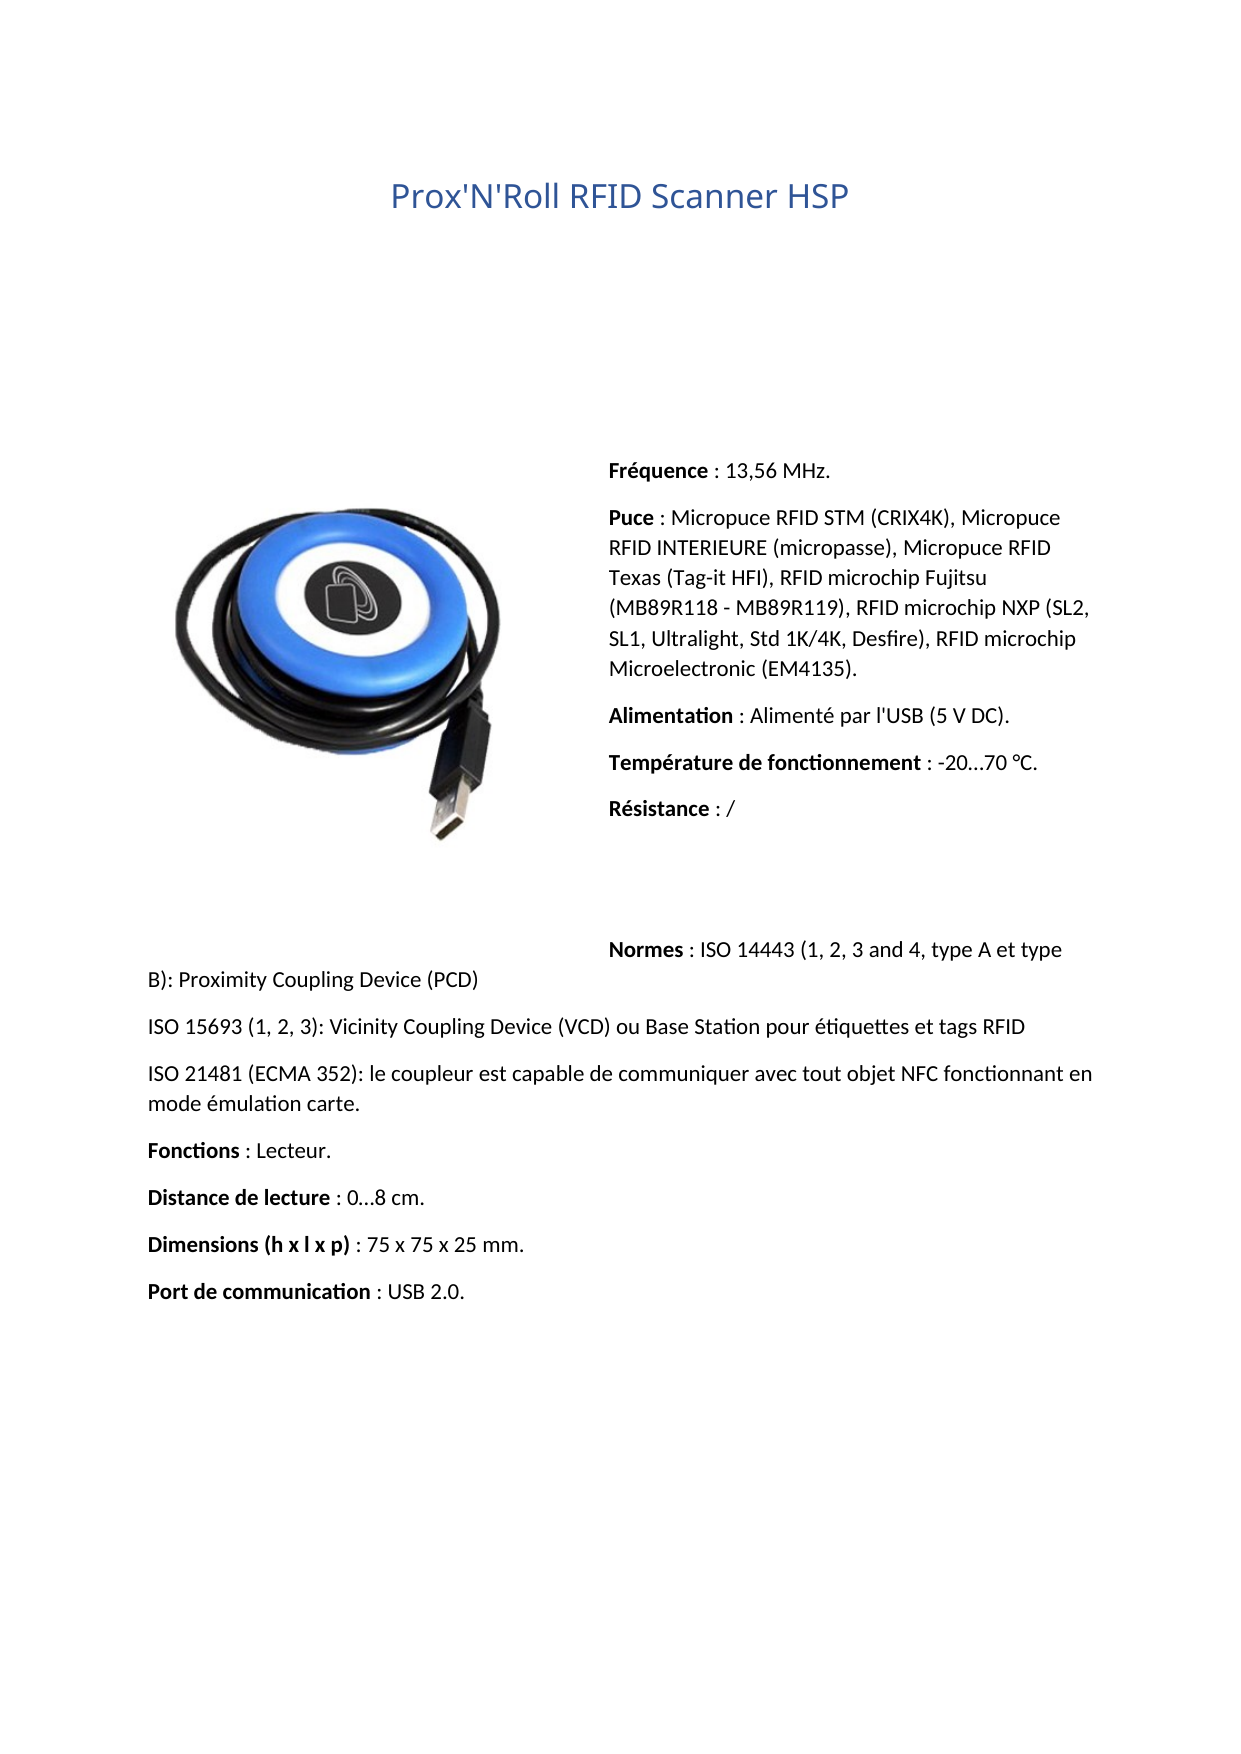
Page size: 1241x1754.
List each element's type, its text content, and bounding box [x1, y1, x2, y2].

subtitle Prox'N'Roll RFID Scanner HSP [148, 173, 1093, 218]
text Température de fonctionnement : -20…70 °C. [590, 748, 1093, 776]
text Fréquence : 13,56 MHz. [590, 456, 1093, 484]
text ISO 21481 (ECMA 352): le coupleur est capable de communiquer avec tout objet NFC fonctionnant en mode émulation carte. [148, 1059, 1093, 1117]
text Puce : Micropuce RFID STM (CRIX4K), Micropuce RFID INTERIEURE (micropasse), Micropuce RFID Texas (Tag-it HFI), RFID microchip Fujitsu (MB89R118 - MB89R119), RFID microchip NXP (SL2, SL1, Ultralight, Std 1K/4K, Desfire), RFID microchip Microelectronic (EM4135). [590, 503, 1093, 682]
text Normes : ISO 14443 (1, 2, 3 and 4, type A et type B): Proximity Coupling Device (PCD) [148, 935, 1093, 993]
text Alimentation : Alimenté par l'USB (5 V DC). [590, 701, 1093, 729]
text Fonctions : Lecteur. [148, 1136, 1093, 1164]
text Résistance : / [590, 794, 1093, 822]
picture [83, 420, 590, 927]
text ISO 15693 (1, 2, 3): Vicinity Coupling Device (VCD) ou Base Station pour étiquettes et tags RFID [148, 1012, 1093, 1040]
text Port de communication : USB 2.0. [148, 1277, 1093, 1305]
text Distance de lecture : 0…8 cm. [148, 1183, 1093, 1211]
text Dimensions (h x l x p) : 75 x 75 x 25 mm. [148, 1230, 1093, 1258]
